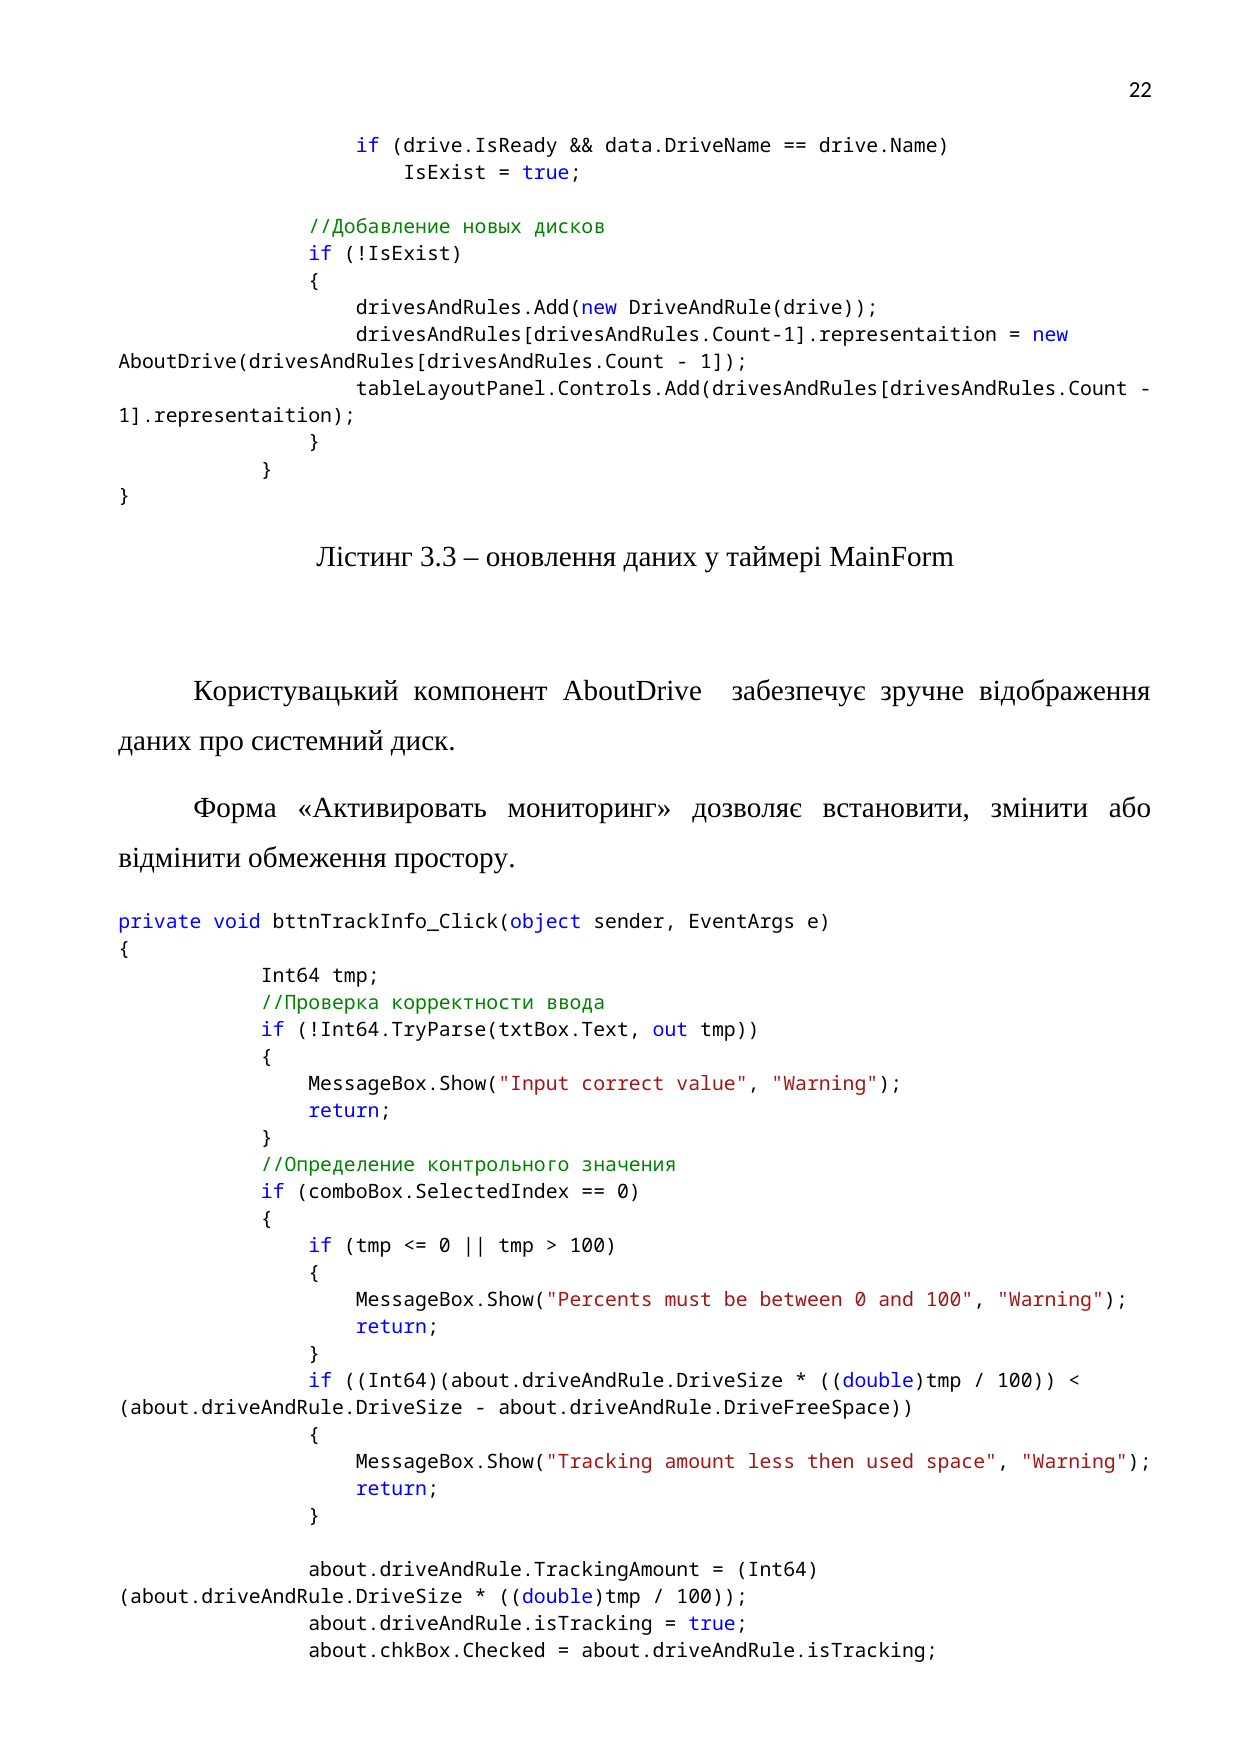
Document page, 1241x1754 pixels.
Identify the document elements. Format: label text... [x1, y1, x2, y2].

text //Добавление новых дисков [118, 212, 1152, 239]
text { [118, 934, 1152, 961]
text if (!IsExist) [118, 239, 1152, 266]
text if (tmp <= 0 || tmp > 100) [118, 1231, 1152, 1258]
text MessageBox.Show("Input correct value", "Warning"); [118, 1069, 1152, 1096]
text { [118, 266, 1152, 293]
text about.chkBox.Checked = about.driveAndRule.isTracking; [118, 1636, 1152, 1663]
text Лістинг 3.3 – оновлення даних у таймері MainForm [118, 539, 1152, 572]
text } [118, 428, 1152, 455]
text return; [118, 1474, 1152, 1501]
text private void bttnTrackInfo_Click(object sender, EventArgs e) [118, 907, 1152, 934]
text } [118, 1339, 1152, 1366]
text tableLayoutPanel.Controls.Add(drivesAndRules[drivesAndRules.Count - 1].representaition); [118, 374, 1152, 428]
text drivesAndRules[drivesAndRules.Count-1].representaition = new AboutDrive(drivesAndRules[drivesAndRules.Count - 1]); [118, 320, 1152, 374]
text { [118, 1042, 1152, 1069]
text { [118, 1420, 1152, 1447]
text IsExist = true; [118, 158, 1152, 185]
text Користувацький компонент AboutDrive забезпечує зручне відображення даних про системний диск. [118, 673, 1152, 757]
text MessageBox.Show("Percents must be between 0 and 100", "Warning"); [118, 1285, 1152, 1312]
text //Проверка корректности ввода [118, 988, 1152, 1015]
text Форма «Активировать мониторинг» дозволяє встановити, змінити або відмінити обмеження простору. [118, 790, 1152, 874]
text if ((Int64)(about.driveAndRule.DriveSize * ((double)tmp / 100)) < (about.driveAndRule.DriveSize - about.driveAndRule.DriveFreeSpace)) [118, 1366, 1152, 1420]
text return; [118, 1096, 1152, 1123]
text about.driveAndRule.isTracking = true; [118, 1609, 1152, 1636]
text } [118, 1501, 1152, 1528]
text return; [118, 1312, 1152, 1339]
text { [118, 1258, 1152, 1285]
text //Определение контрольного значения [118, 1150, 1152, 1177]
text MessageBox.Show("Tracking amount less then used space", "Warning"); [118, 1447, 1152, 1474]
text drivesAndRules.Add(new DriveAndRule(drive)); [118, 293, 1152, 320]
text if (drive.IsReady && data.DriveName == drive.Name) [118, 131, 1152, 158]
text Int64 tmp; [118, 961, 1152, 988]
text { [118, 1204, 1152, 1231]
text about.driveAndRule.TrackingAmount = (Int64)(about.driveAndRule.DriveSize * ((double)tmp / 100)); [118, 1555, 1152, 1609]
text } [118, 482, 1152, 509]
text } [118, 1123, 1152, 1150]
text if (!Int64.TryParse(txtBox.Text, out tmp)) [118, 1015, 1152, 1042]
text } [118, 455, 1152, 482]
text if (comboBox.SelectedIndex == 0) [118, 1177, 1152, 1204]
